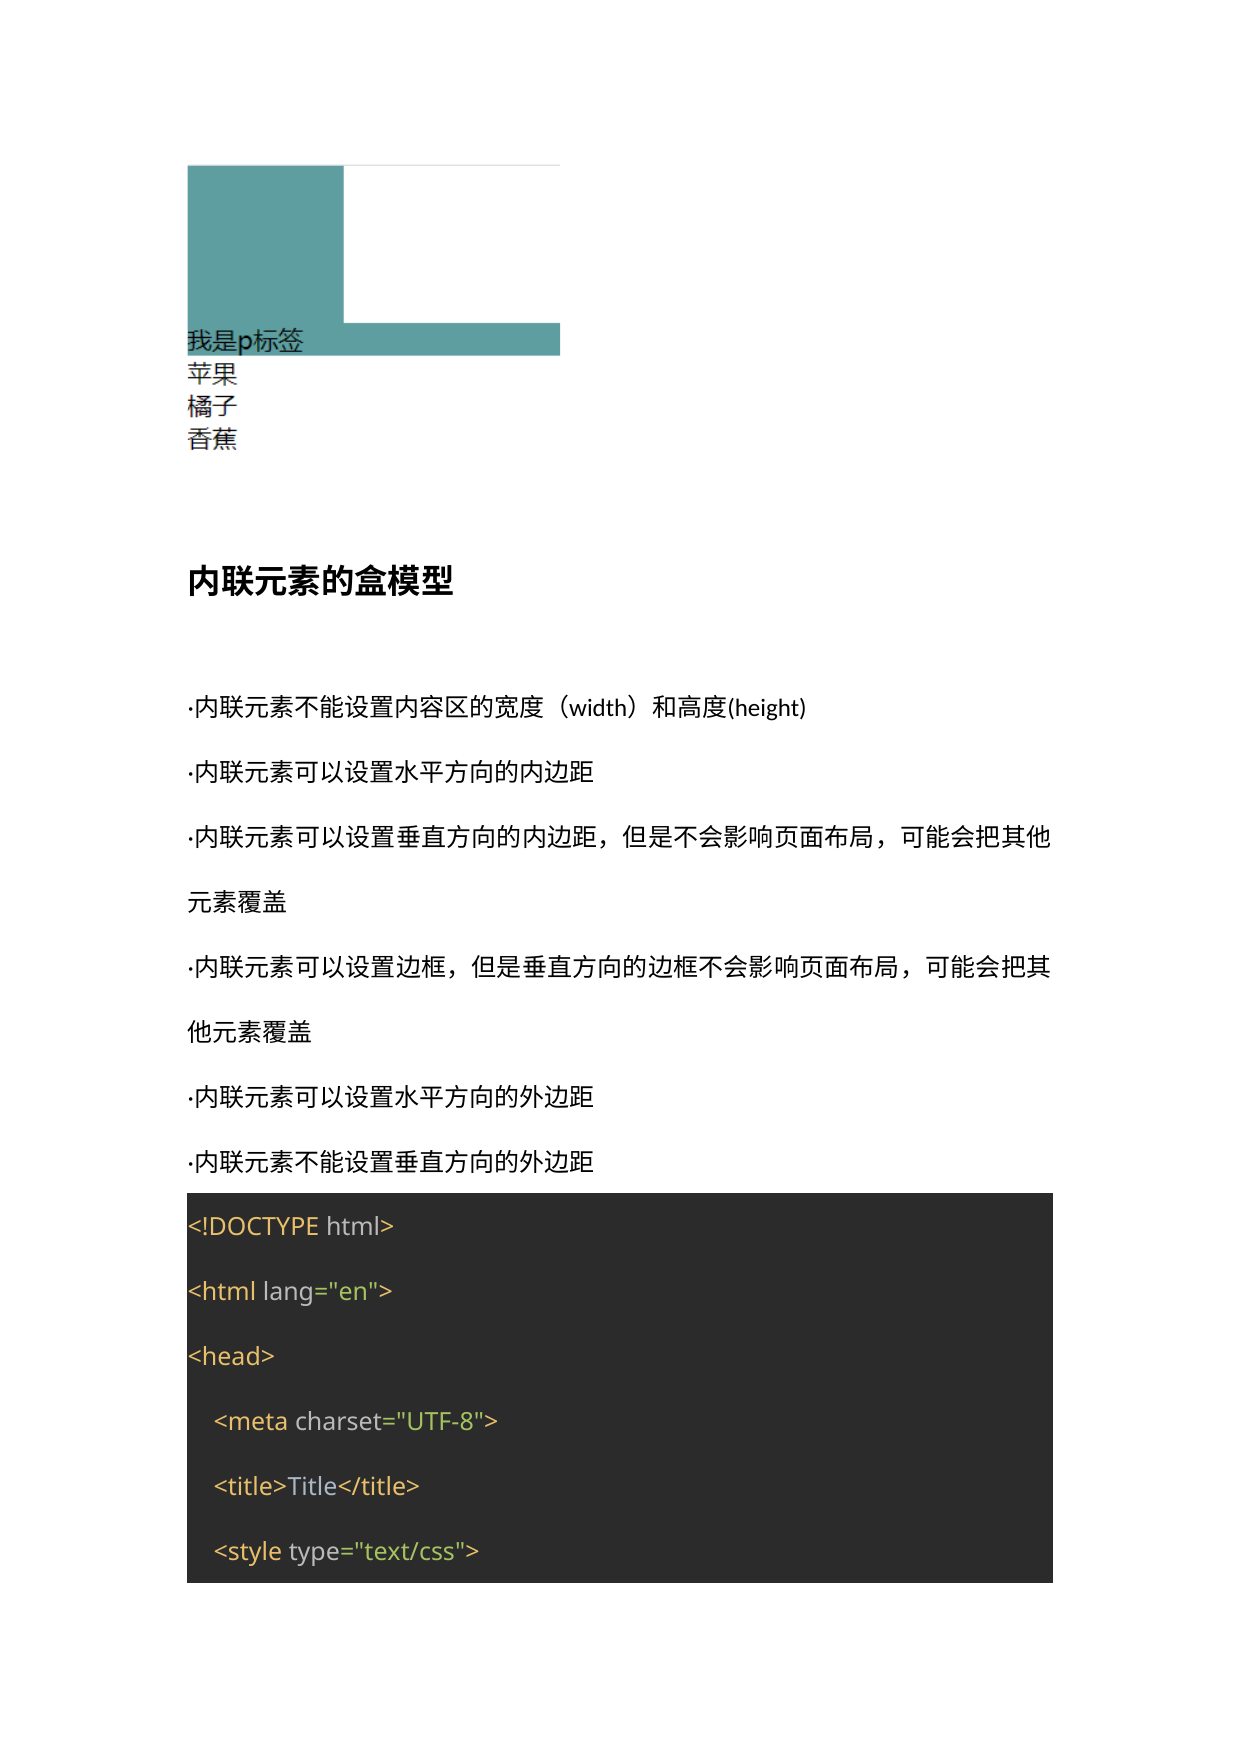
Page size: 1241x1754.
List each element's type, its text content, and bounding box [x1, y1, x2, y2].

text <head> [187, 1323, 1053, 1388]
subtitle 内联元素的盒模型 [187, 547, 1053, 612]
text ·内联元素不能设置垂直方向的外边距 [187, 1128, 1053, 1193]
text <html lang="en"> [187, 1258, 1053, 1323]
text <title>Title</title> [187, 1453, 1053, 1518]
text ·内联元素可以设置水平方向的内边距 [187, 738, 1053, 803]
text ·内联元素可以设置垂直方向的内边距，但是不会影响页面布局，可能会把其他元素覆盖 [187, 803, 1053, 933]
text ·内联元素可以设置水平方向的外边距 [187, 1063, 1053, 1128]
text ·内联元素可以设置边框，但是垂直方向的边框不会影响页面布局，可能会把其他元素覆盖 [187, 933, 1053, 1063]
text <style type="text/css"> [187, 1518, 1053, 1583]
picture [187, 162, 561, 489]
text <meta charset="UTF-8"> [187, 1388, 1053, 1453]
text <!DOCTYPE html> [187, 1193, 1053, 1258]
text ·内联元素不能设置内容区的宽度（width）和高度(height) [187, 673, 1053, 738]
